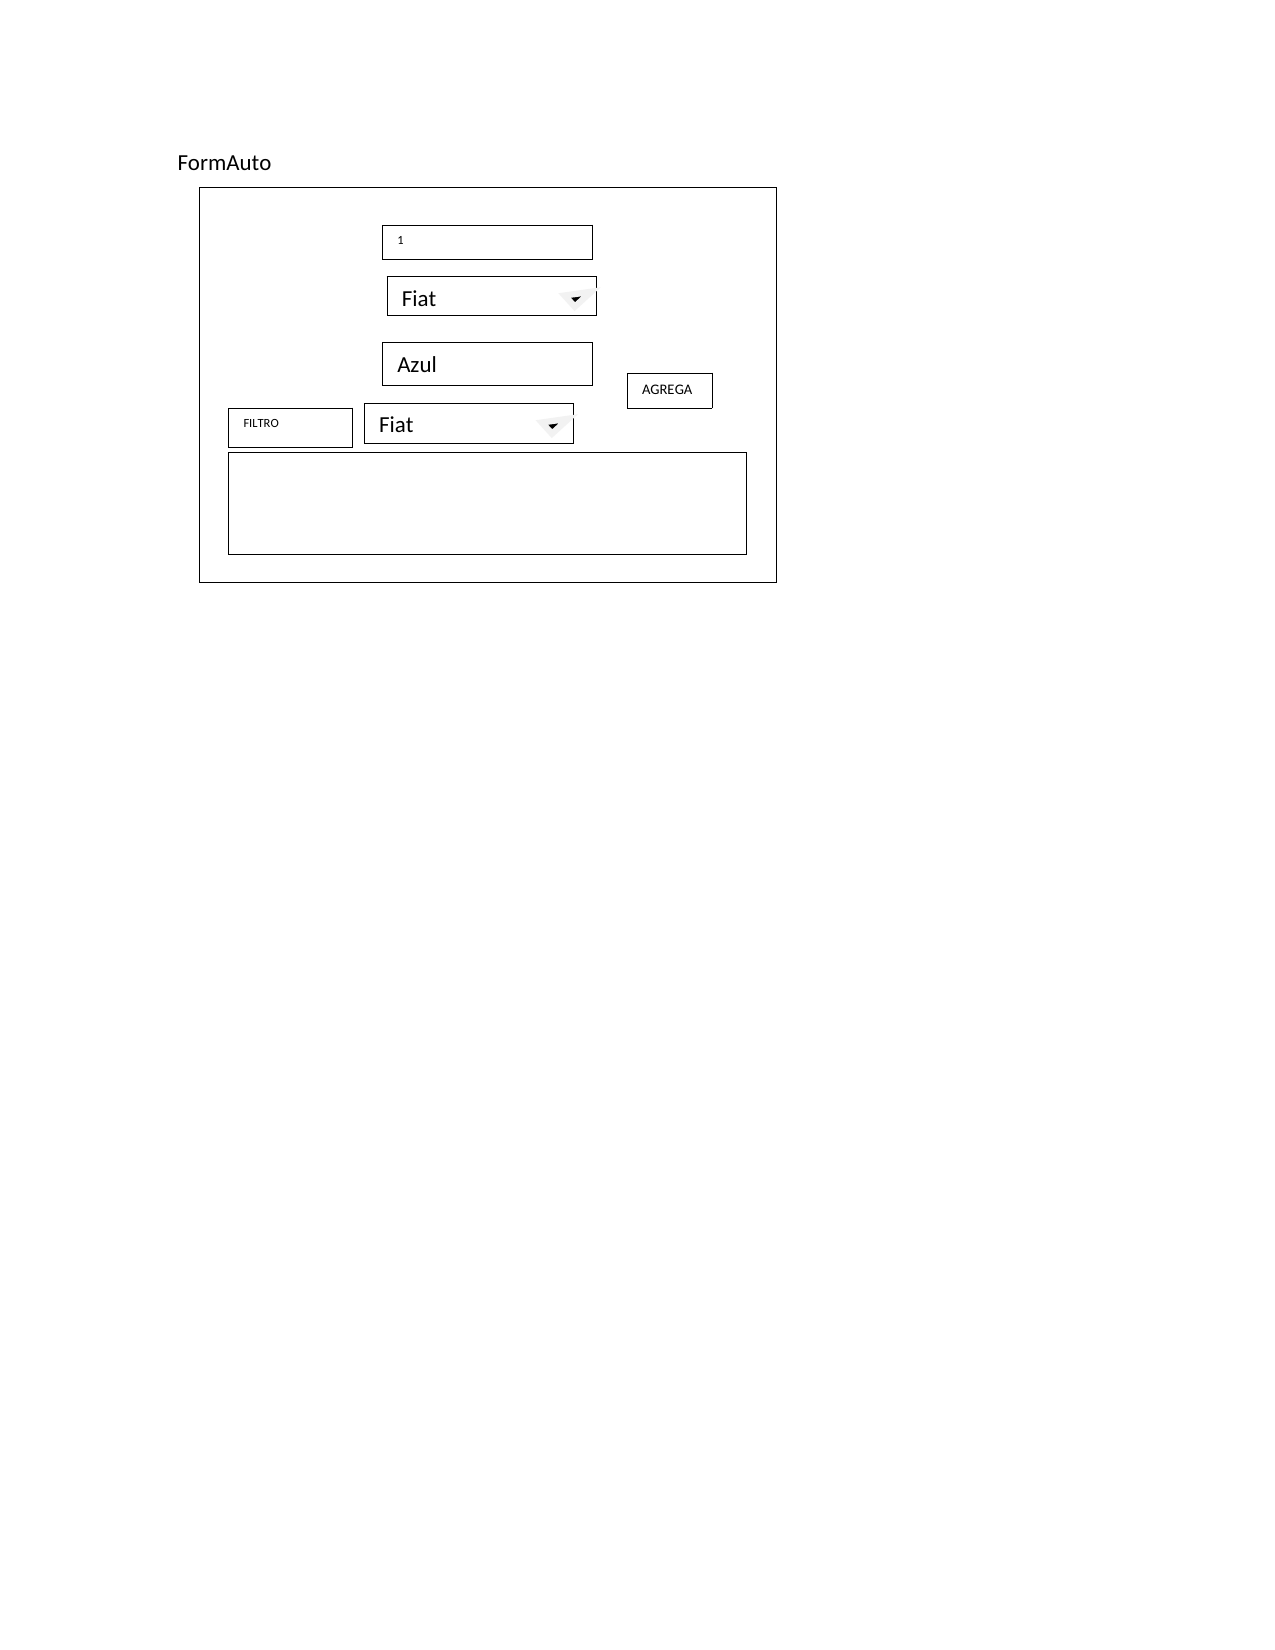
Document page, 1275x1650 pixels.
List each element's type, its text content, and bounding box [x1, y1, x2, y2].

text FormAuto [177, 148, 1098, 176]
